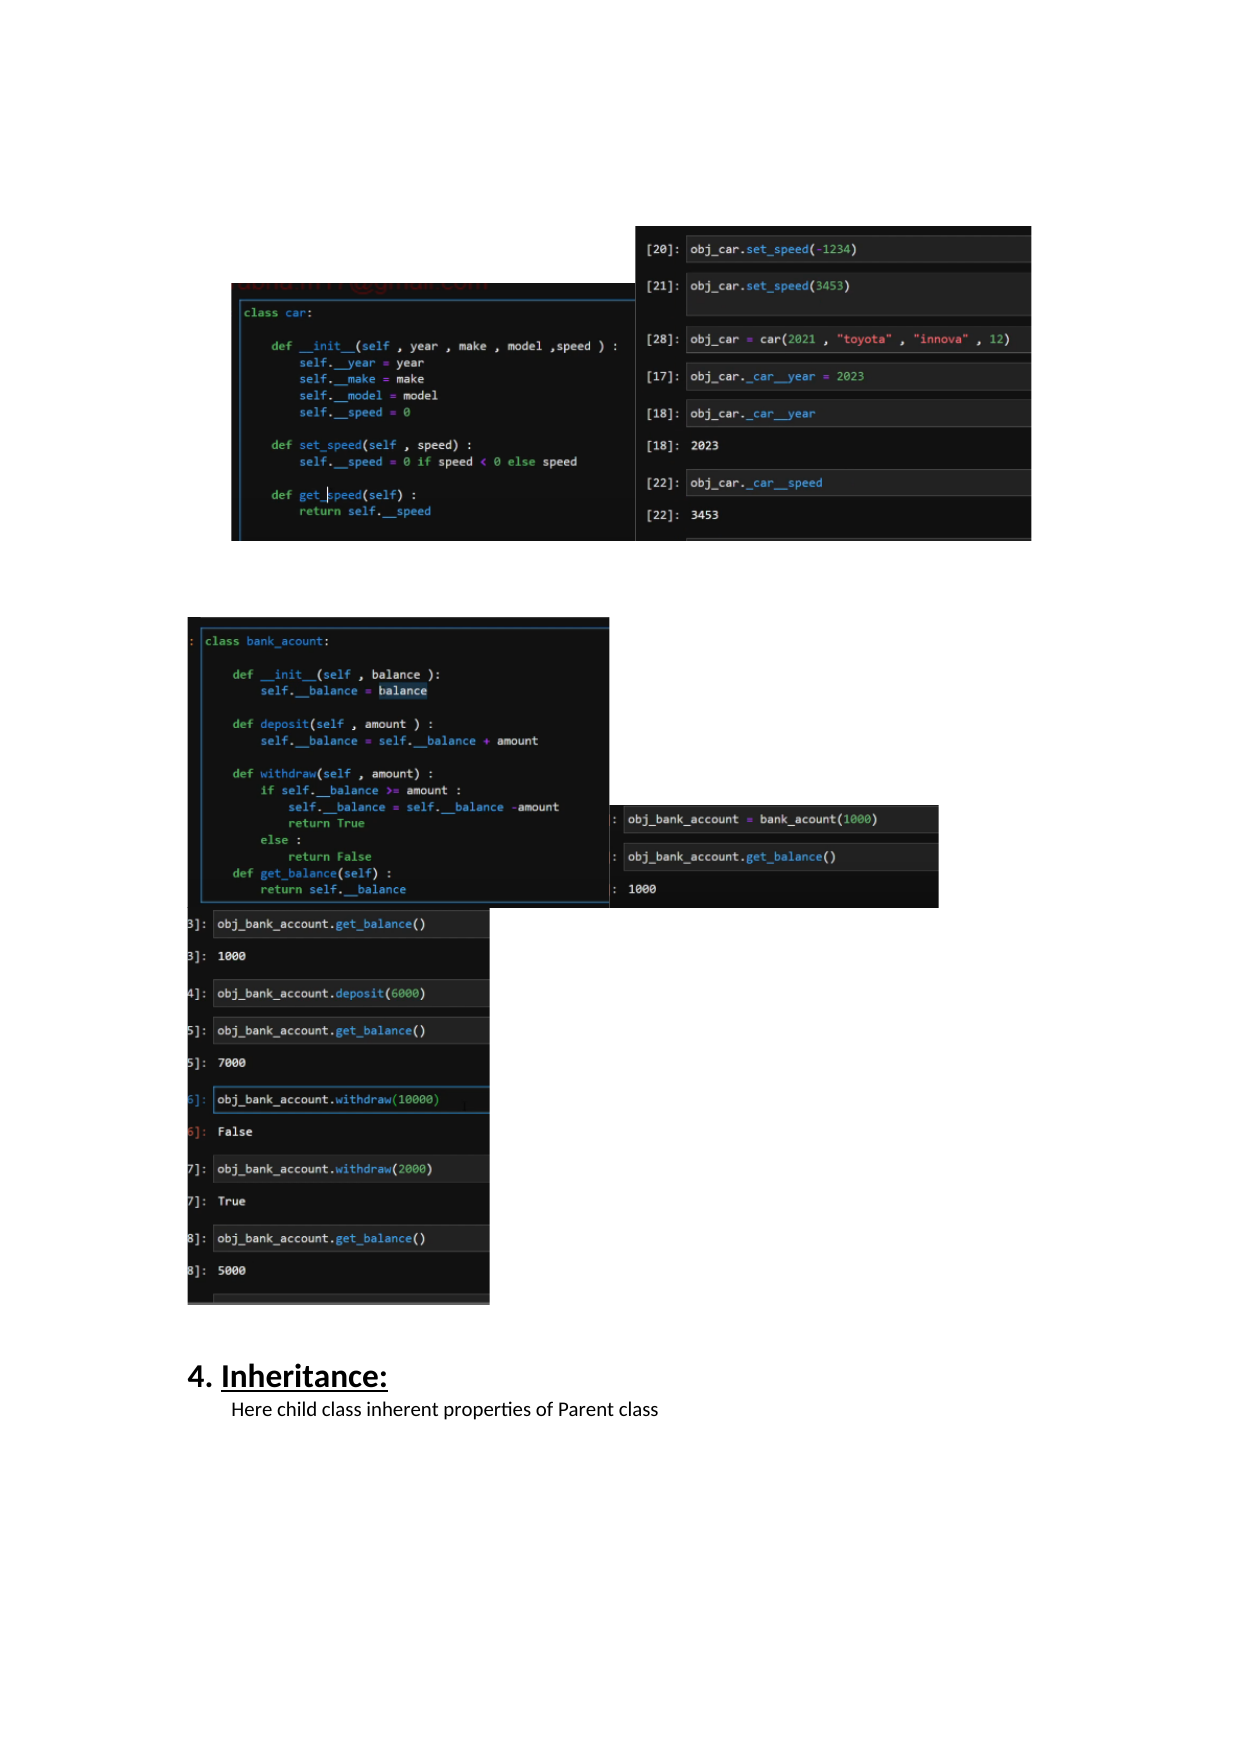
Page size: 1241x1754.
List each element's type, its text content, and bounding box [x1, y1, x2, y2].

picture [231, 226, 1032, 541]
picture [187, 617, 939, 1305]
list Here child class inherent properties of Parent class [231, 1396, 1053, 1422]
list Inheritance: [187, 1355, 1053, 1396]
